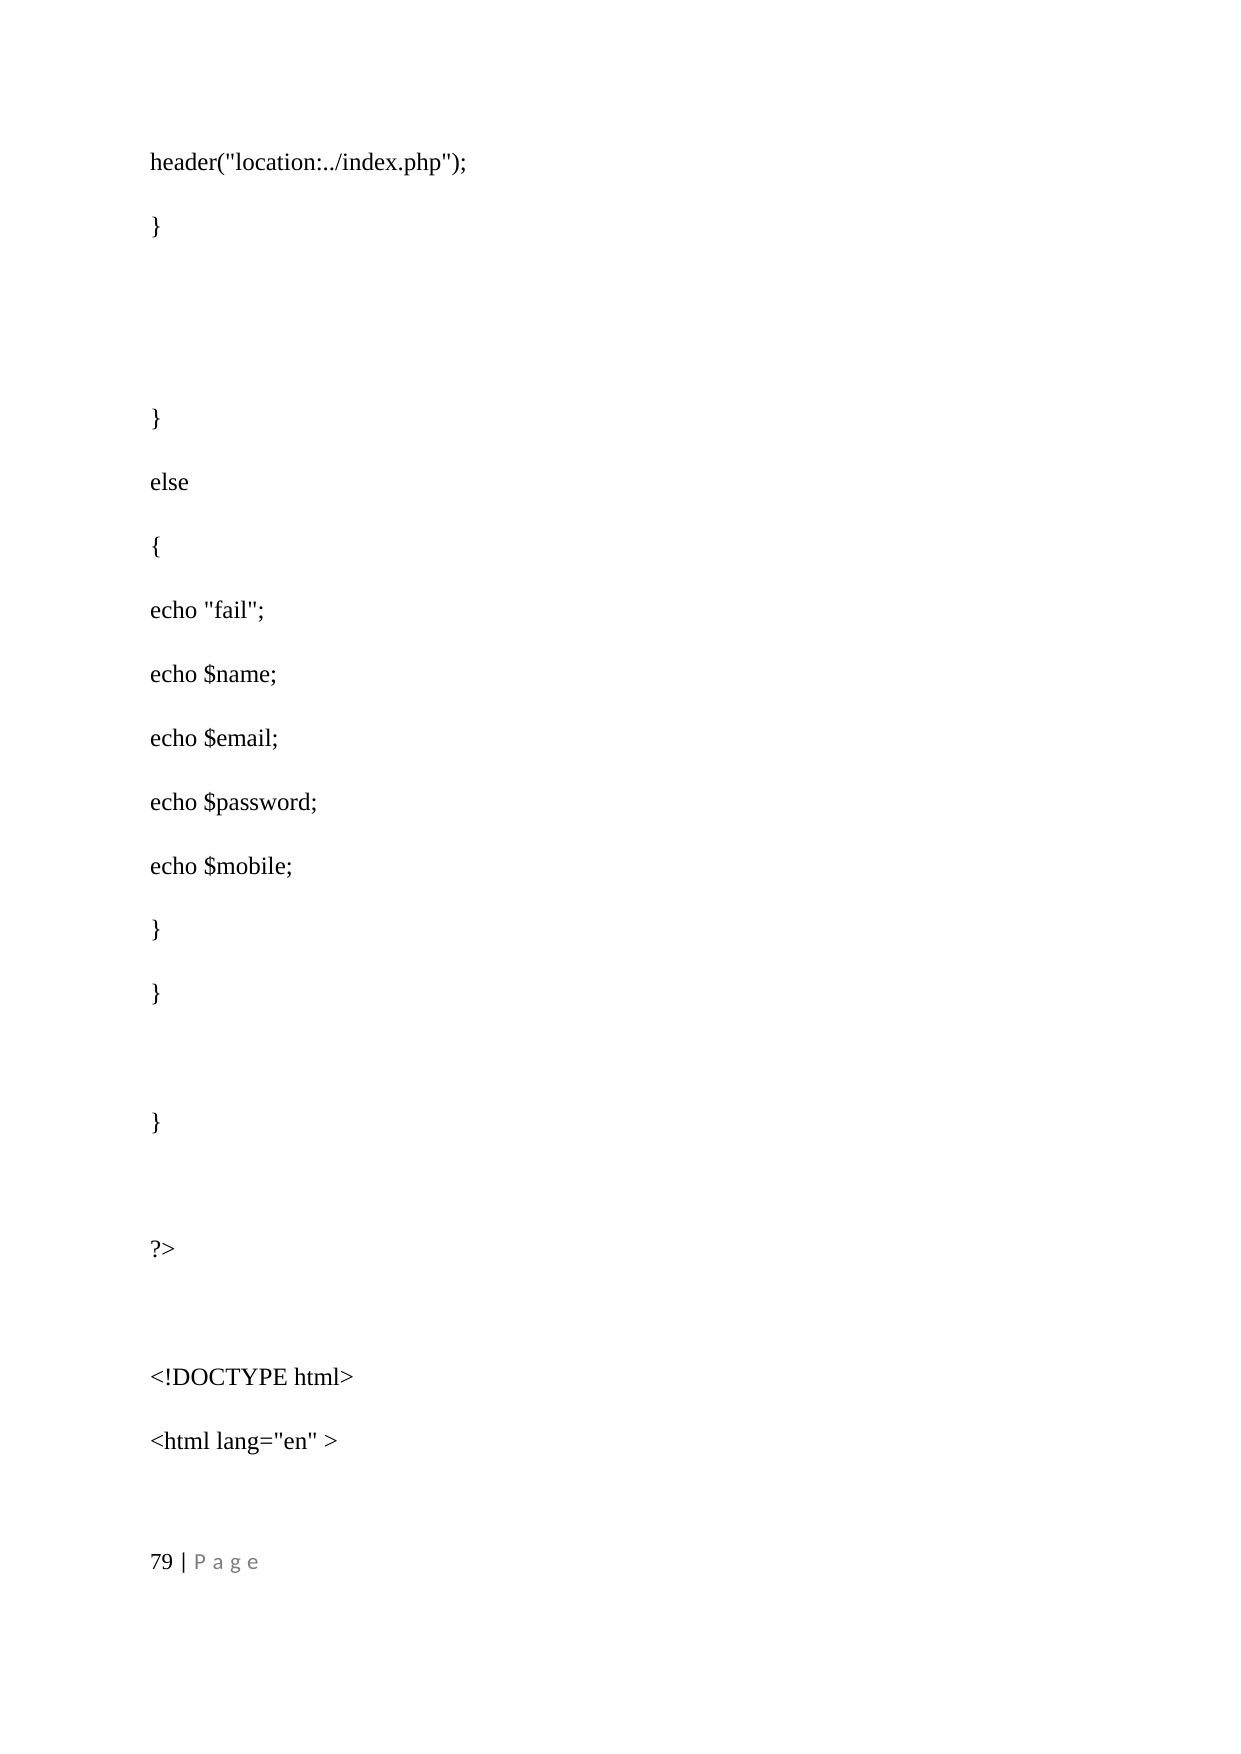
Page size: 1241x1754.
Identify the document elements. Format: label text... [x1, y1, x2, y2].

text echo $password; echo $mobile; [150, 787, 319, 880]
text { [150, 531, 1207, 559]
text } [150, 211, 1207, 240]
text header("location:../index.php"); [150, 147, 1207, 176]
text echo "fail"; echo $name; echo $email; [150, 595, 279, 752]
text } [150, 1107, 1207, 1135]
text <!DOCTYPE html> [150, 1362, 1207, 1391]
text <html lang="en" > [150, 1426, 1207, 1455]
text } [150, 403, 1207, 432]
text else [150, 467, 1207, 496]
text } [150, 978, 1207, 1007]
text ?> [150, 1234, 1207, 1263]
text } [150, 915, 1207, 944]
